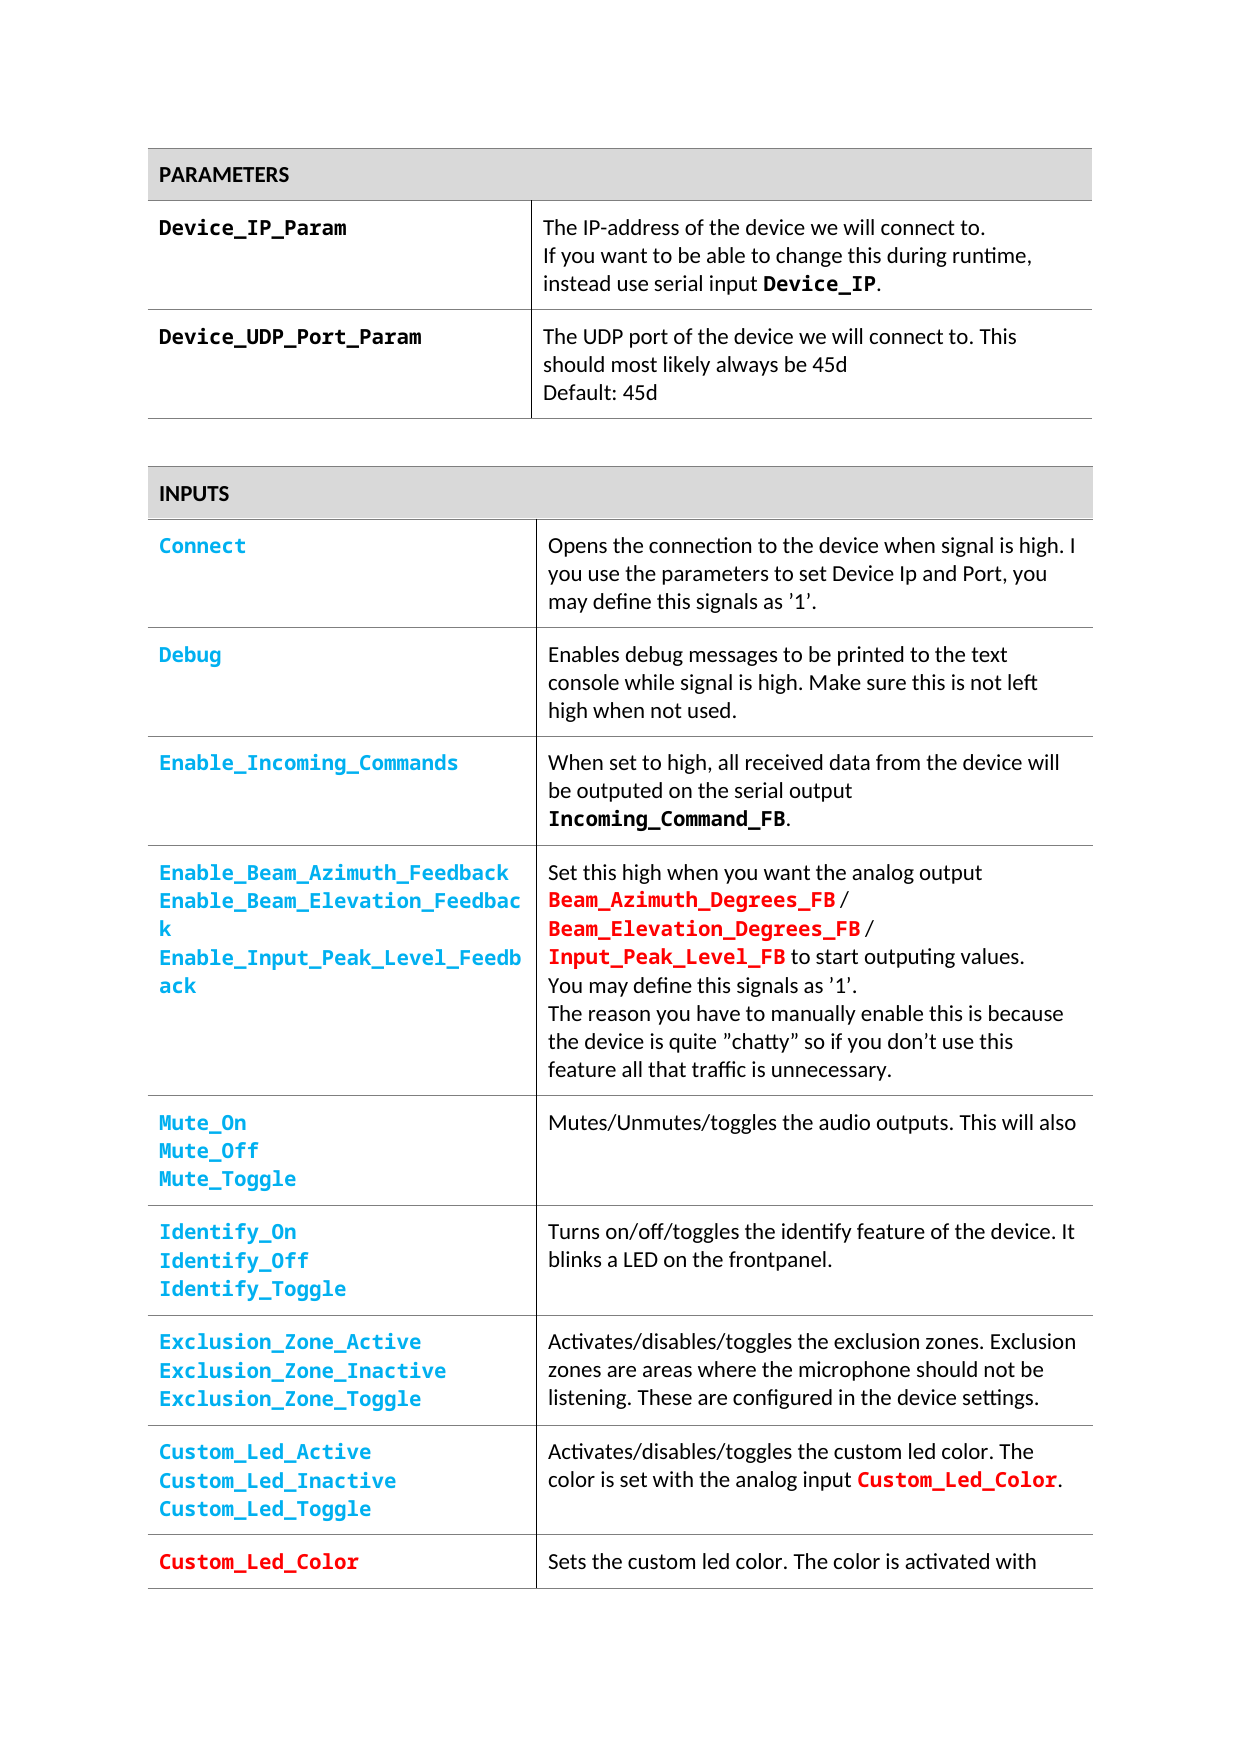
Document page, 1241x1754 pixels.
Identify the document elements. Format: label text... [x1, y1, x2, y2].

table_cell Turns on/off/toggles the identify feature of the device. It blinks a LED on the frontpanel. [537, 1206, 1093, 1314]
table_cell Connect [148, 520, 536, 627]
table_cell Custom_Led_Active Custom_Led_Inactive Custom_Led_Toggle [148, 1426, 536, 1534]
table_cell The UDP port of the device we will connect to. This should most likely always be 45d Default: 45d [532, 310, 1092, 418]
table_cell Opens the connection to the device when signal is high. I you use the parameters to set Device Ip and Port, you may define this signals as ’1’. [537, 520, 1093, 627]
table_cell Set this high when you want the analog output Beam_Azimuth_Degrees_FB / Beam_Elevation_Degrees_FB / Input_Peak_Level_FB to start outputing values. You may define this signals as ’1’. The reason you have to manually enable this is because the device is quite ”chatty” so if you don’t use this feature all that traffic is unnecessary. [537, 846, 1093, 1095]
table_cell Device_UDP_Port_Param [148, 310, 531, 418]
table_header INPUTS [148, 467, 537, 518]
table_header [532, 149, 1092, 200]
table_cell When set to high, all received data from the device will be outputed on the serial output Incoming_Command_FB. [537, 737, 1093, 845]
table_header [537, 467, 1093, 518]
table_cell Device_IP_Param [148, 201, 531, 309]
table_header PARAMETERS [148, 149, 532, 200]
table_cell Mute_On Mute_Off Mute_Toggle [148, 1096, 536, 1205]
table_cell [537, 1535, 1093, 1587]
table_cell Enables debug messages to be printed to the text console while signal is high. Make sure this is not left high when not used. [537, 628, 1093, 736]
table_cell Identify_On Identify_Off Identify_Toggle [148, 1206, 536, 1314]
table_cell Activates/disables/toggles the exclusion zones. Exclusion zones are areas where the microphone should not be listening. These are configured in the device settings. [537, 1316, 1093, 1424]
table_cell Exclusion_Zone_Active Exclusion_Zone_Inactive Exclusion_Zone_Toggle [148, 1316, 536, 1424]
table_cell Mutes/Unmutes/toggles the audio outputs. This will also [537, 1096, 1093, 1205]
table_cell Debug [148, 628, 536, 736]
table_cell Enable_Beam_Azimuth_Feedback Enable_Beam_Elevation_Feedback Enable_Input_Peak_Level_Feedback [148, 846, 536, 1095]
table_cell The IP-address of the device we will connect to. If you want to be able to change this during runtime, instead use serial input Device_IP. [532, 201, 1092, 309]
table_cell Enable_Incoming_Commands [148, 737, 536, 845]
table_cell Custom_Led_Color [148, 1535, 536, 1587]
table_cell Activates/disables/toggles the custom led color. The color is set with the analog input Custom_Led_Color. [537, 1426, 1093, 1534]
